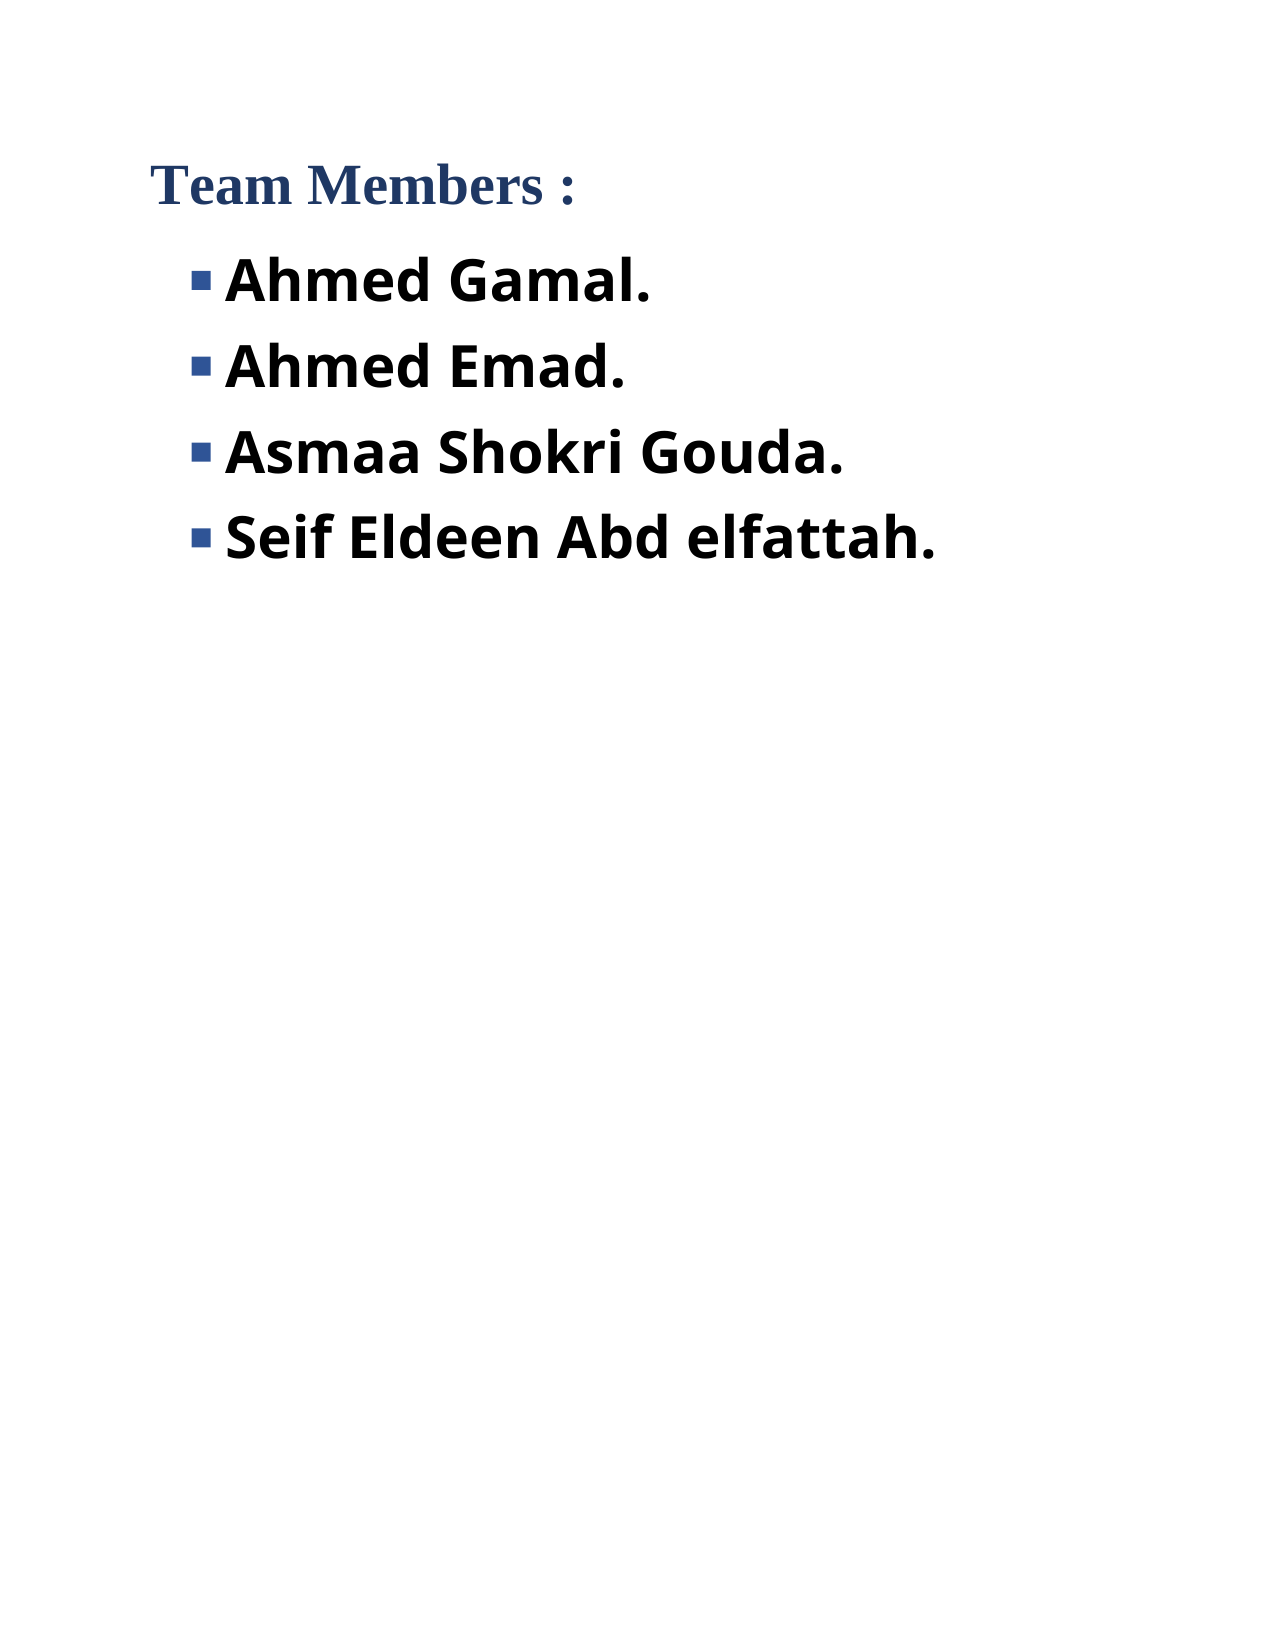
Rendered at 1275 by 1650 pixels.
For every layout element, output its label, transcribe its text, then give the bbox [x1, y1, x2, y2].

list Asmaa Shokri Gouda. [187, 411, 1125, 490]
list Ahmed Emad. [187, 325, 1125, 404]
text Team Members : [150, 150, 1125, 217]
list Ahmed Gamal. [187, 239, 1125, 318]
list Seif Eldeen Abd elfattah. [187, 497, 1125, 576]
